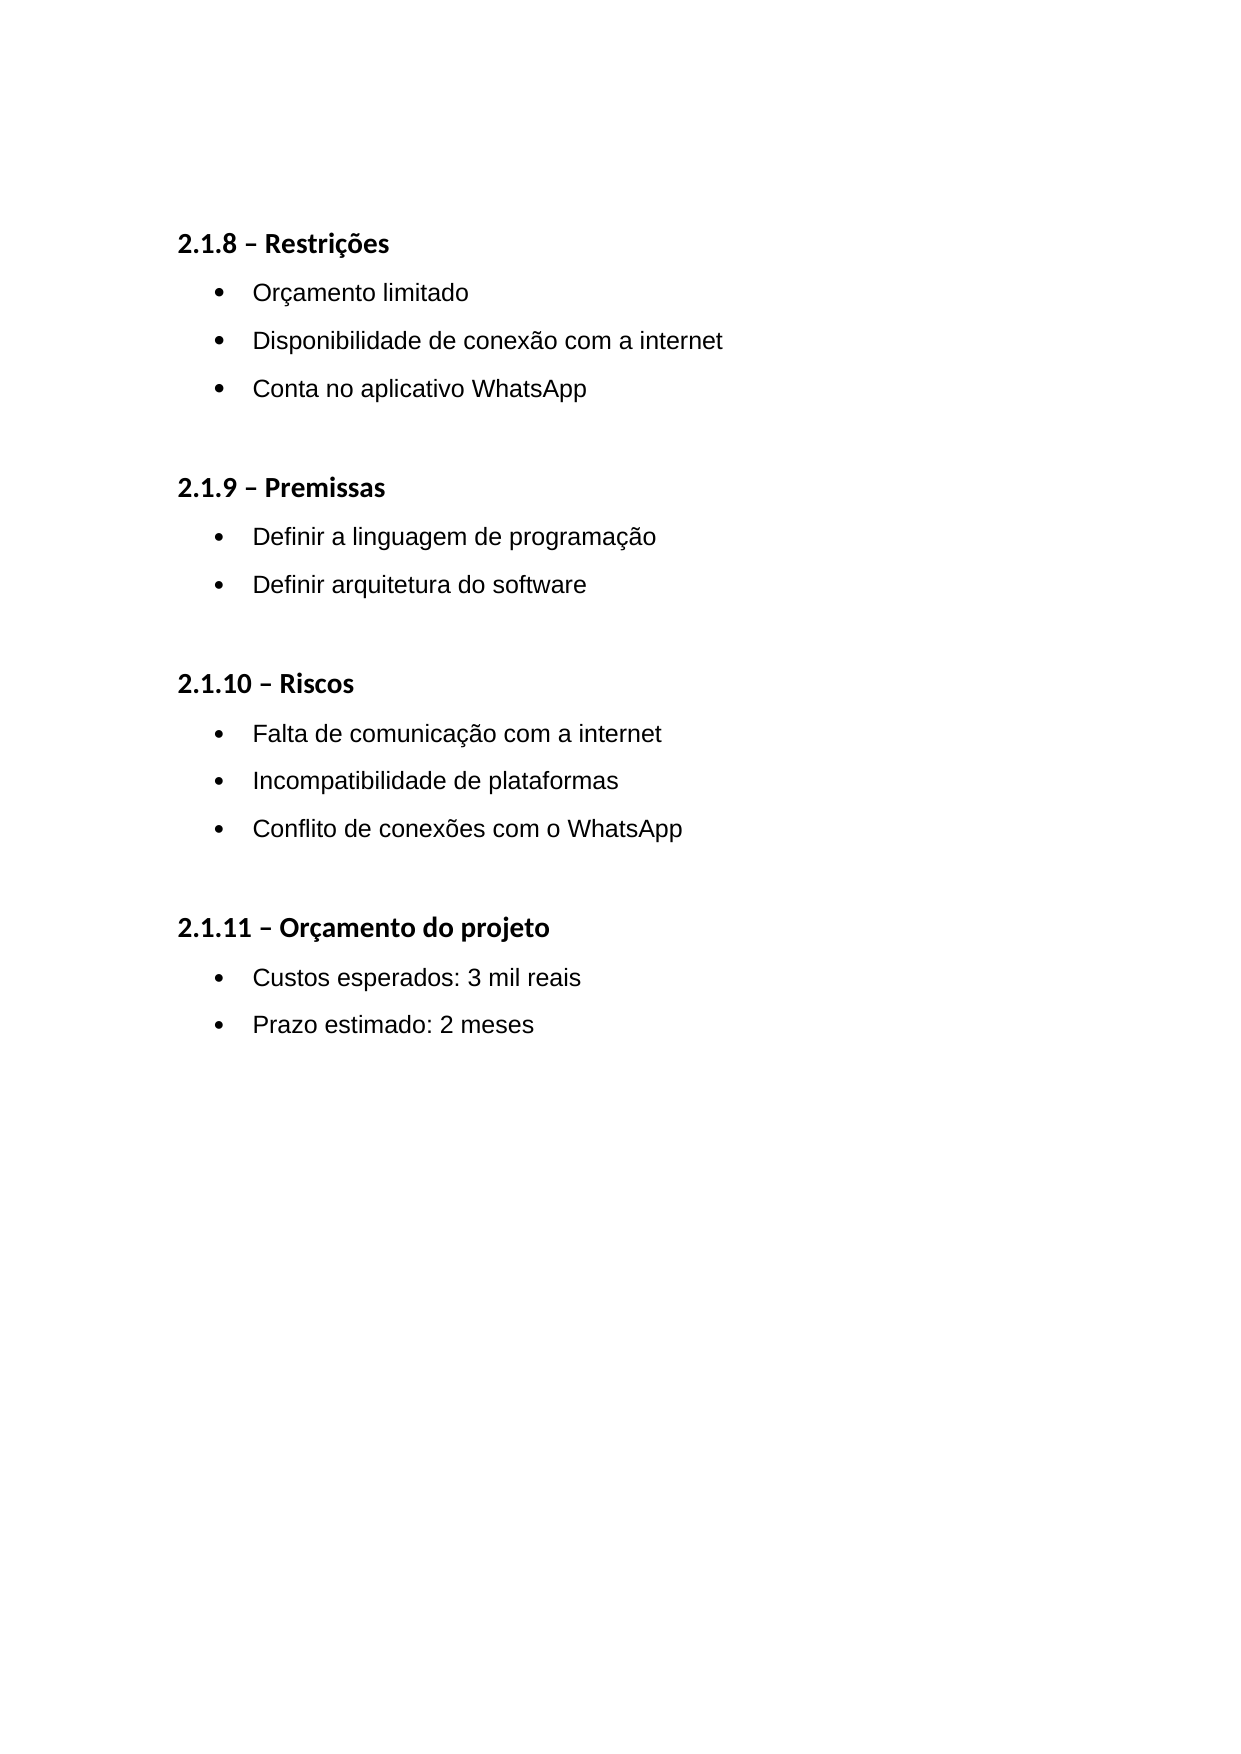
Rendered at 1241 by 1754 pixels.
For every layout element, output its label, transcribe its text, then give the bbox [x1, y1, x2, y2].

list Incompatibilidade de plataformas [215, 766, 1122, 795]
list Custos esperados: 3 mil reais [215, 962, 1122, 991]
subtitle 2.1.9 – Premissas [177, 469, 1122, 504]
subtitle 2.1.8 – Restrições [177, 225, 1122, 260]
list Definir arquitetura do software [215, 570, 1122, 599]
subtitle 2.1.11 – Orçamento do projeto [177, 909, 1122, 945]
list Definir a linguagem de programação [215, 522, 1122, 551]
list Disponibilidade de conexão com a internet [215, 326, 1122, 355]
list Falta de comunicação com a internet [215, 719, 1122, 747]
list Conta no aplicativo WhatsApp [215, 374, 1122, 402]
subtitle 2.1.10 – Riscos [177, 665, 1122, 701]
list Conflito de conexões com o WhatsApp [215, 814, 1122, 843]
list Prazo estimado: 2 meses [215, 1010, 1122, 1039]
list Orçamento limitado [215, 278, 1122, 307]
